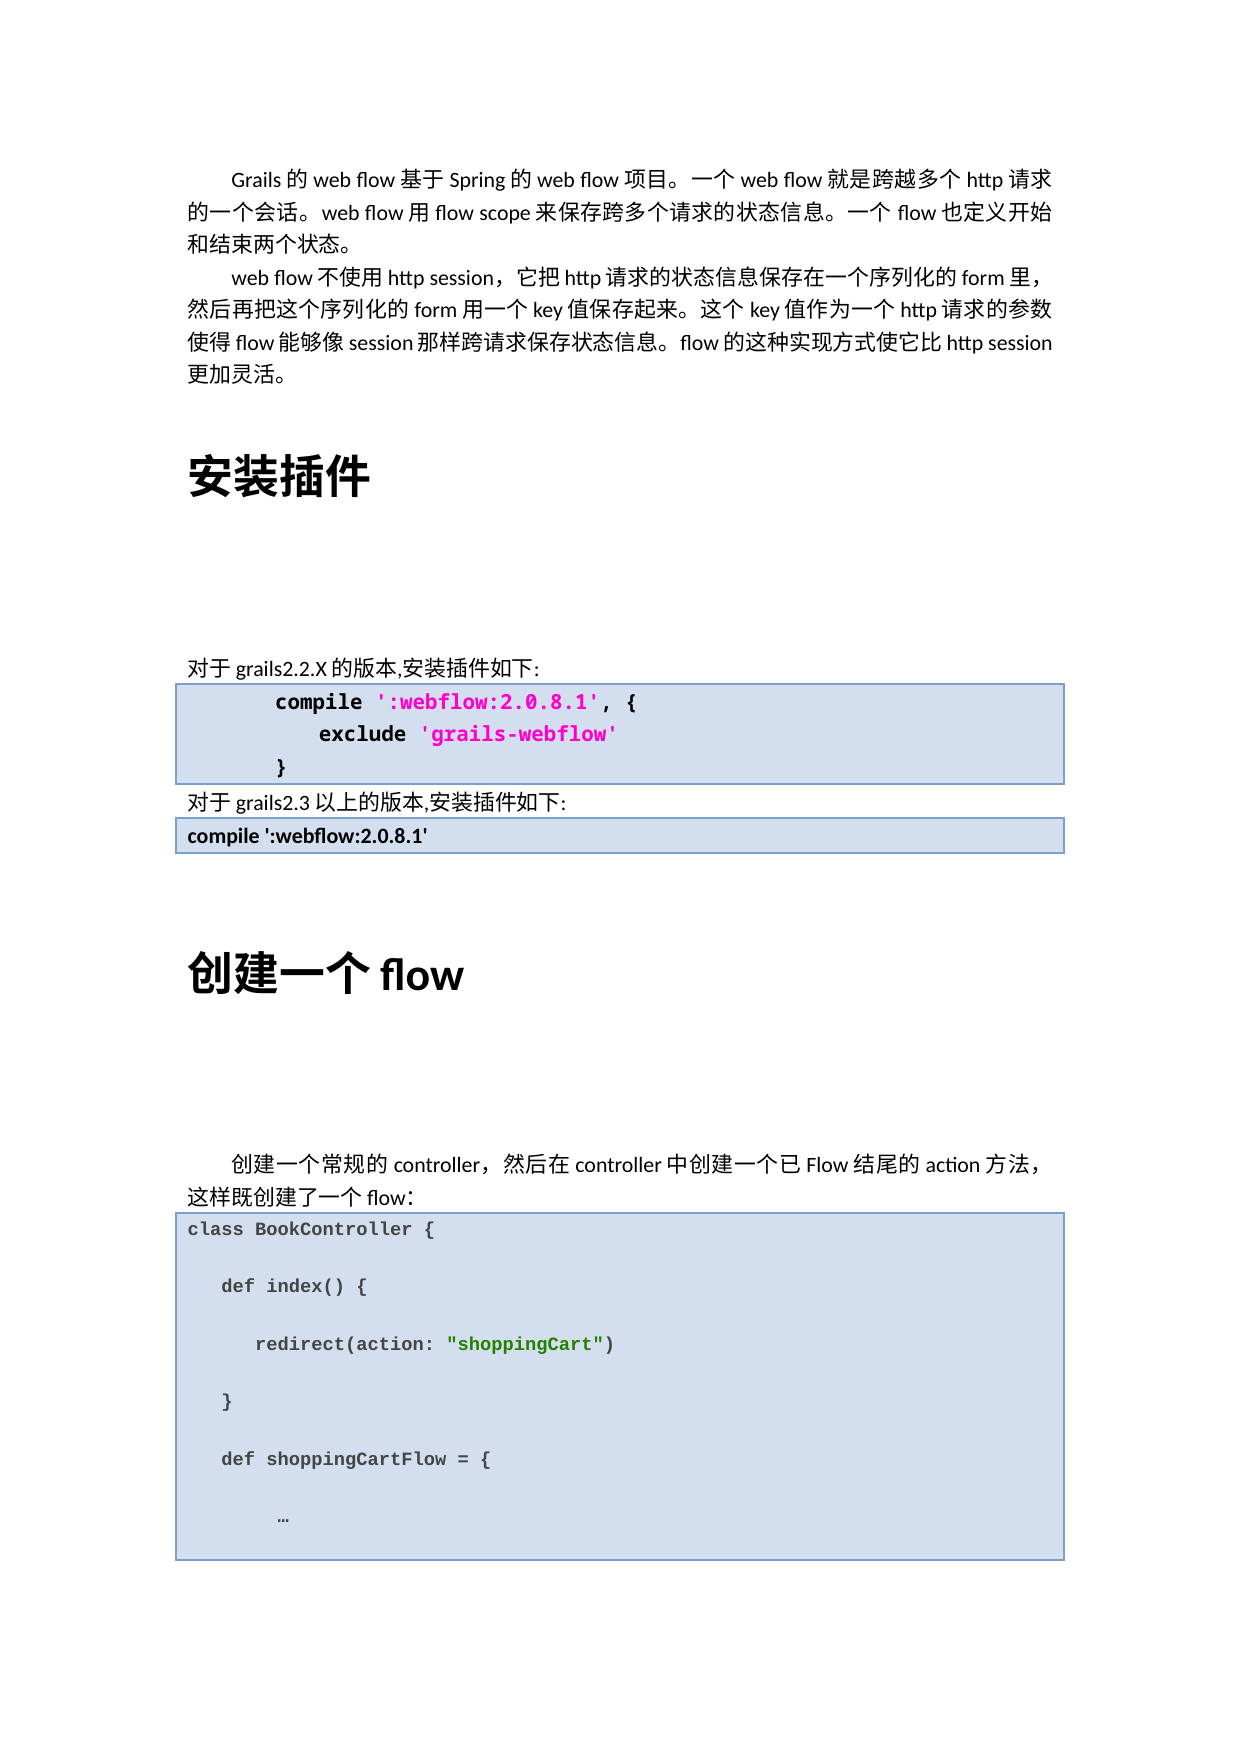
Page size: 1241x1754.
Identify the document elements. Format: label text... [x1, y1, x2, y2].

table_header compile ':webflow:2.0.8.1' [177, 819, 1063, 852]
text 对于grails2.2.X的版本,安装插件如下: [187, 650, 1053, 683]
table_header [177, 1214, 1063, 1559]
subtitle 安装插件 [187, 425, 1053, 522]
subtitle 创建一个flow [187, 922, 1053, 1019]
text 对于grails2.3以上的版本,安装插件如下: [187, 785, 1053, 817]
text Grails的web flow基于Spring的web flow项目。一个web flow就是跨越多个http请求的一个会话。web flow用flow scope来保存跨多个请求的状态信息。一个flow也定义开始和结束两个状态。 [187, 162, 1053, 259]
text 创建一个常规的controller，然后在controller中创建一个已Flow结尾的action方法，这样既创建了一个flow： [187, 1147, 1053, 1212]
text web flow不使用http session，它把http请求的状态信息保存在一个序列化的form里，然后再把这个序列化的form用一个key值保存起来。这个key值作为一个http请求的参数使得flow能够像session那样跨请求保存状态信息。flow的这种实现方式使它比http session更加灵活。 [187, 259, 1053, 389]
table_header compile ':webflow:2.0.8.1', { exclude 'grails-webflow' } [177, 685, 1063, 782]
